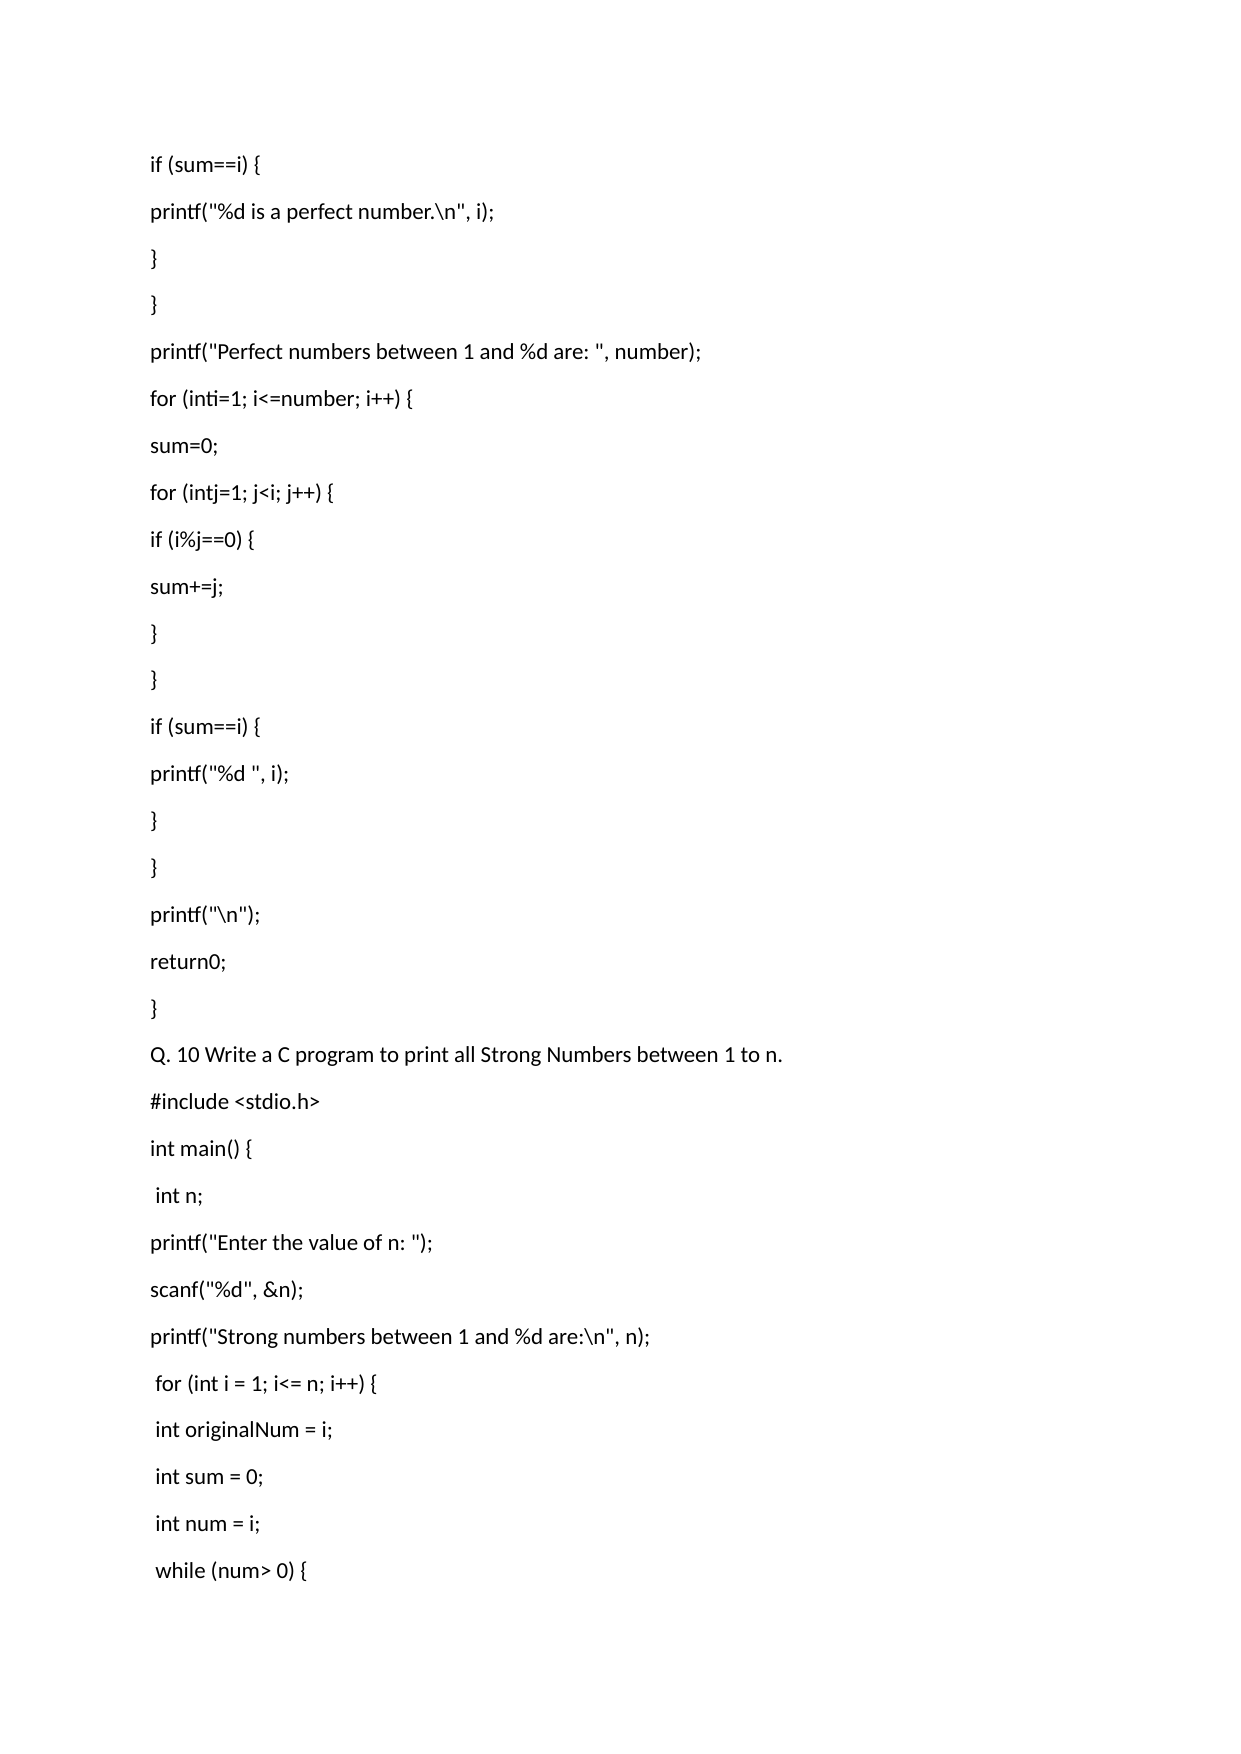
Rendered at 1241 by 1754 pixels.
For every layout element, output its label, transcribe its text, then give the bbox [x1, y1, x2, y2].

text for (intj=1; j<i; j++) { [150, 478, 1090, 506]
text int originalNum = i; [150, 1416, 1090, 1444]
text } [150, 806, 1090, 834]
text printf("%d is a perfect number.\n", i); [150, 197, 1090, 225]
text printf("%d ", i); [150, 759, 1090, 787]
text #include <stdio.h> [150, 1087, 1090, 1116]
text for (int i = 1; i<= n; i++) { [150, 1369, 1090, 1397]
text } [150, 291, 1090, 319]
text } [150, 619, 1090, 647]
text sum+=j; [150, 572, 1090, 600]
text if (sum==i) { [150, 150, 1090, 178]
text } [150, 666, 1090, 694]
text scanf("%d", &n); [150, 1275, 1090, 1303]
text while (num> 0) { [150, 1556, 1090, 1584]
text printf("Enter the value of n: "); [150, 1228, 1090, 1256]
text int n; [150, 1181, 1090, 1209]
text for (inti=1; i<=number; i++) { [150, 384, 1090, 412]
text printf("Perfect numbers between 1 and %d are: ", number); [150, 337, 1090, 366]
text int num = i; [150, 1509, 1090, 1537]
text return0; [150, 947, 1090, 975]
text if (sum==i) { [150, 712, 1090, 741]
text printf("\n"); [150, 900, 1090, 928]
text } [150, 853, 1090, 881]
text sum=0; [150, 431, 1090, 459]
text if (i%j==0) { [150, 525, 1090, 553]
text } [150, 994, 1090, 1022]
text int sum = 0; [150, 1462, 1090, 1491]
text Q. 10 Write a C program to print all Strong Numbers between 1 to n. [150, 1041, 1090, 1069]
text } [150, 244, 1090, 272]
text printf("Strong numbers between 1 and %d are:\n", n); [150, 1322, 1090, 1350]
text int main() { [150, 1134, 1090, 1162]
